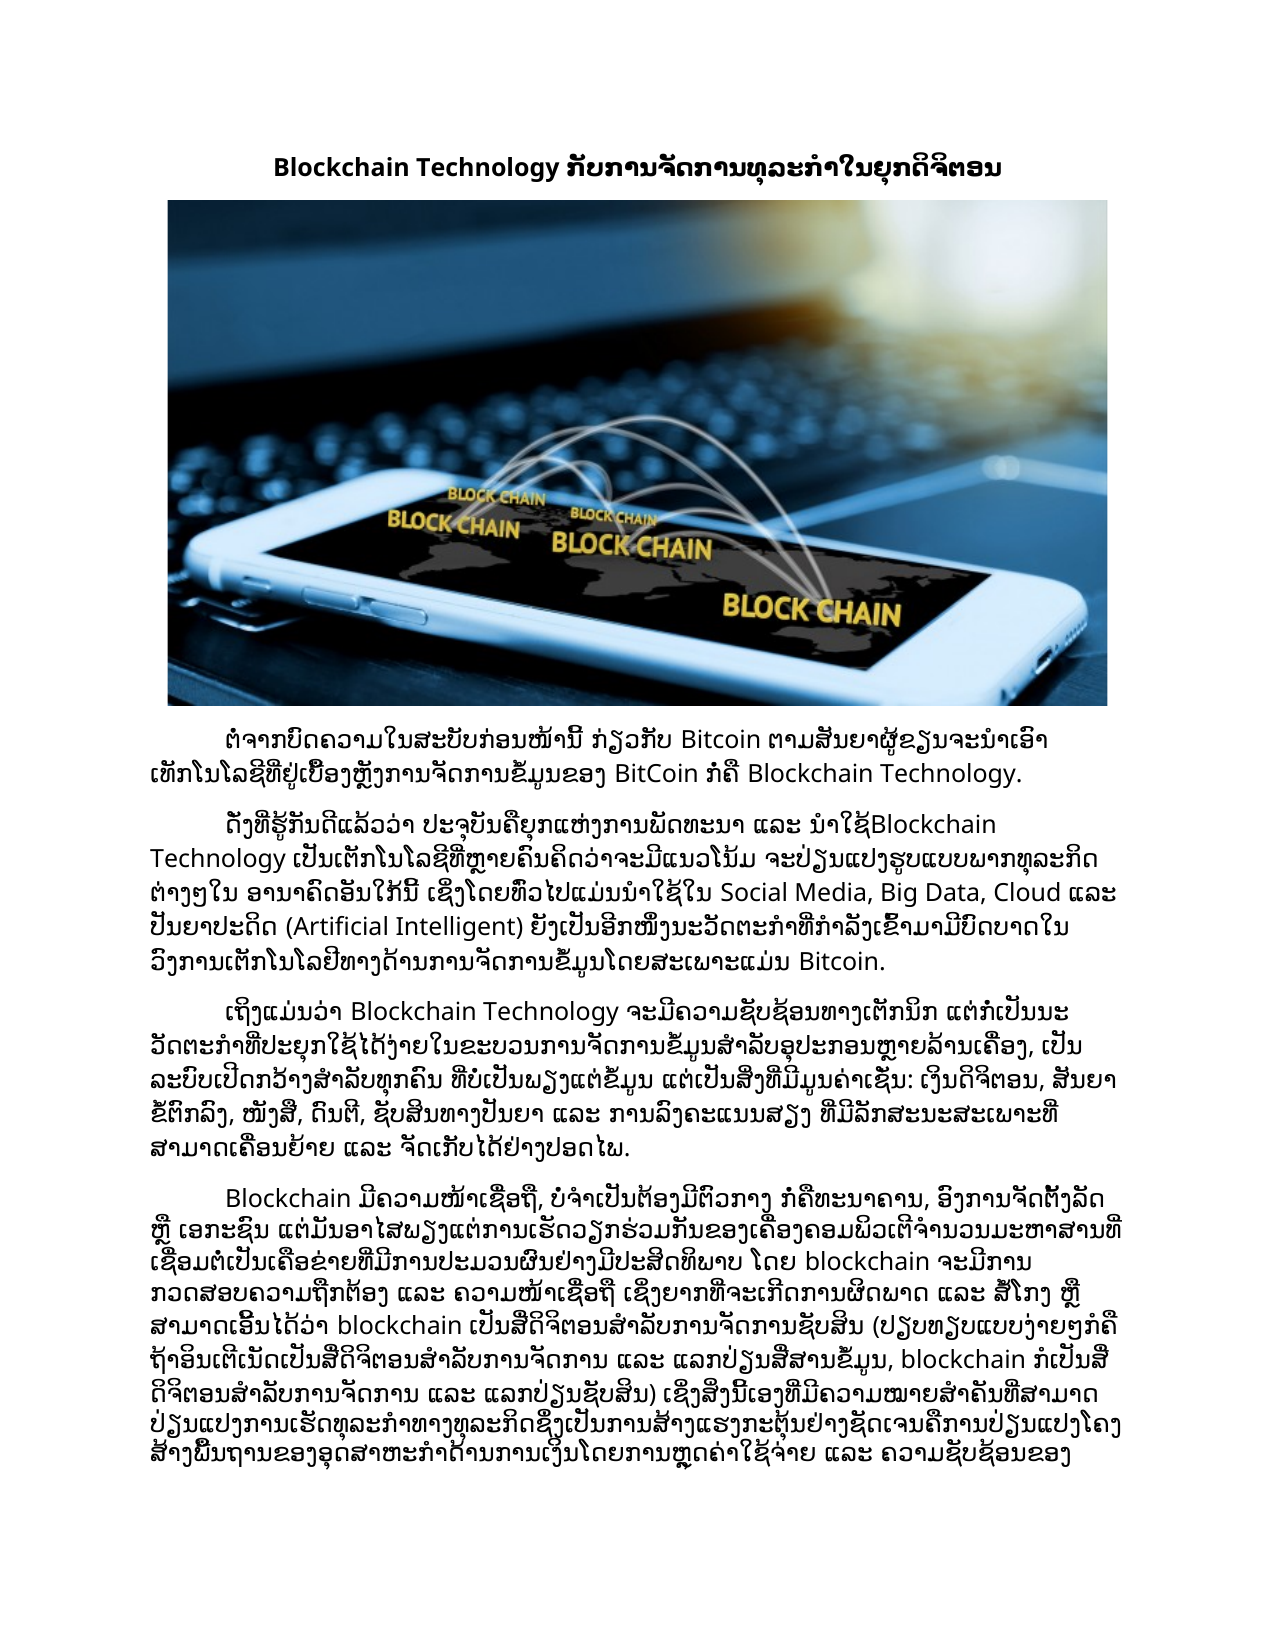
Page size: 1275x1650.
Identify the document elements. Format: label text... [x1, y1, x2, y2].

picture [167, 200, 1108, 706]
text ຕໍ່ຈາກບົດຄວາມໃນສະບັບກ່ອນໜ້ານີ້ ກ່ຽວກັບ Bitcoin ຕາມສັນຍາຜູ້ຂຽນຈະນໍາເອົາເທັກໂນໂລຊີທີ່ຢູ່ເບື້ອງຫຼັງການຈັດການຂໍ້ມູນຂອງ BitCoin ກໍ່ຄື Blockchain Technology. [150, 722, 1125, 790]
text ເຖິງແມ່ນວ່າ Blockchain Technology ຈະມີຄວາມຊັບຊ້ອນທາງເຕັກນິກ ແຕ່ກໍ່ເປັນນະວັດຕະກໍາທີ່ປະຍຸກໃຊ້ໄດ້ງ່າຍໃນຂະບວນການຈັດການຂໍ້ມູນສໍາລັບອຸປະກອນຫຼາຍລ້ານເຄື່ອງ, ເປັນລະບົບເປີດກວ້າງສໍາລັບທຸກຄົນ ທີ່ບໍ່ເປັນພຽງແຕ່ຂໍ້ມູນ ແຕ່ເປັນສິ່ງທີ່ມີມູນຄ່າເຊັ່ນ: ເງິນດິຈິຕອນ, ສັນຍາຂໍ້ຕົກລົງ, ໜັງສື, ດົນຕີ, ຊັບສິນທາງປັນຍາ ແລະ ການລົງຄະແນນສຽງ ທີ່ມີລັກສະນະສະເພາະທີ່ສາມາດເຄື່ອນຍ້າຍ ແລະ ຈັດເກັບໄດ້ຢ່າງປອດໄພ. [150, 994, 1125, 1164]
text ດັ່ງທີ່ຮູ້ກັນດີແລ້ວວ່າ ປະຈຸບັນຄືຍຸກແຫ່ງການພັດທະນາ ແລະ ນໍາໃຊ້Blockchain Technology ເປັນເຕັກໂນໂລຊີທີ່ຫຼາຍຄົນຄິດວ່າຈະມີແນວໂນ້ມ ຈະປ່ຽນແປງຮູບແບບພາກທຸລະກິດຕ່າງໆໃນ ອານາຄົດອັນໃກ້ນີ້ ເຊິ່ງໂດຍທົ່ວໄປແມ່ນນໍາໃຊ້ໃນ Social Media, Big Data, Cloud ແລະ ປັນຍາປະດິດ (Artificial Intelligent) ຍັງເປັນອີກໜຶ່ງນະວັດຕະກໍາທີ່ກໍາລັງເຂົ້າມາມີບົດບາດໃນວົງການເຕັກໂນໂລຢີທາງດ້ານການຈັດການຂໍ້ມູນໂດຍສະເພາະແມ່ນ Bitcoin. [150, 807, 1125, 977]
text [150, 1181, 1125, 1468]
text Blockchain Technology ກັບການຈັດການທຸລະກໍາໃນຍຸກດິຈິຕອນ [150, 150, 1125, 184]
